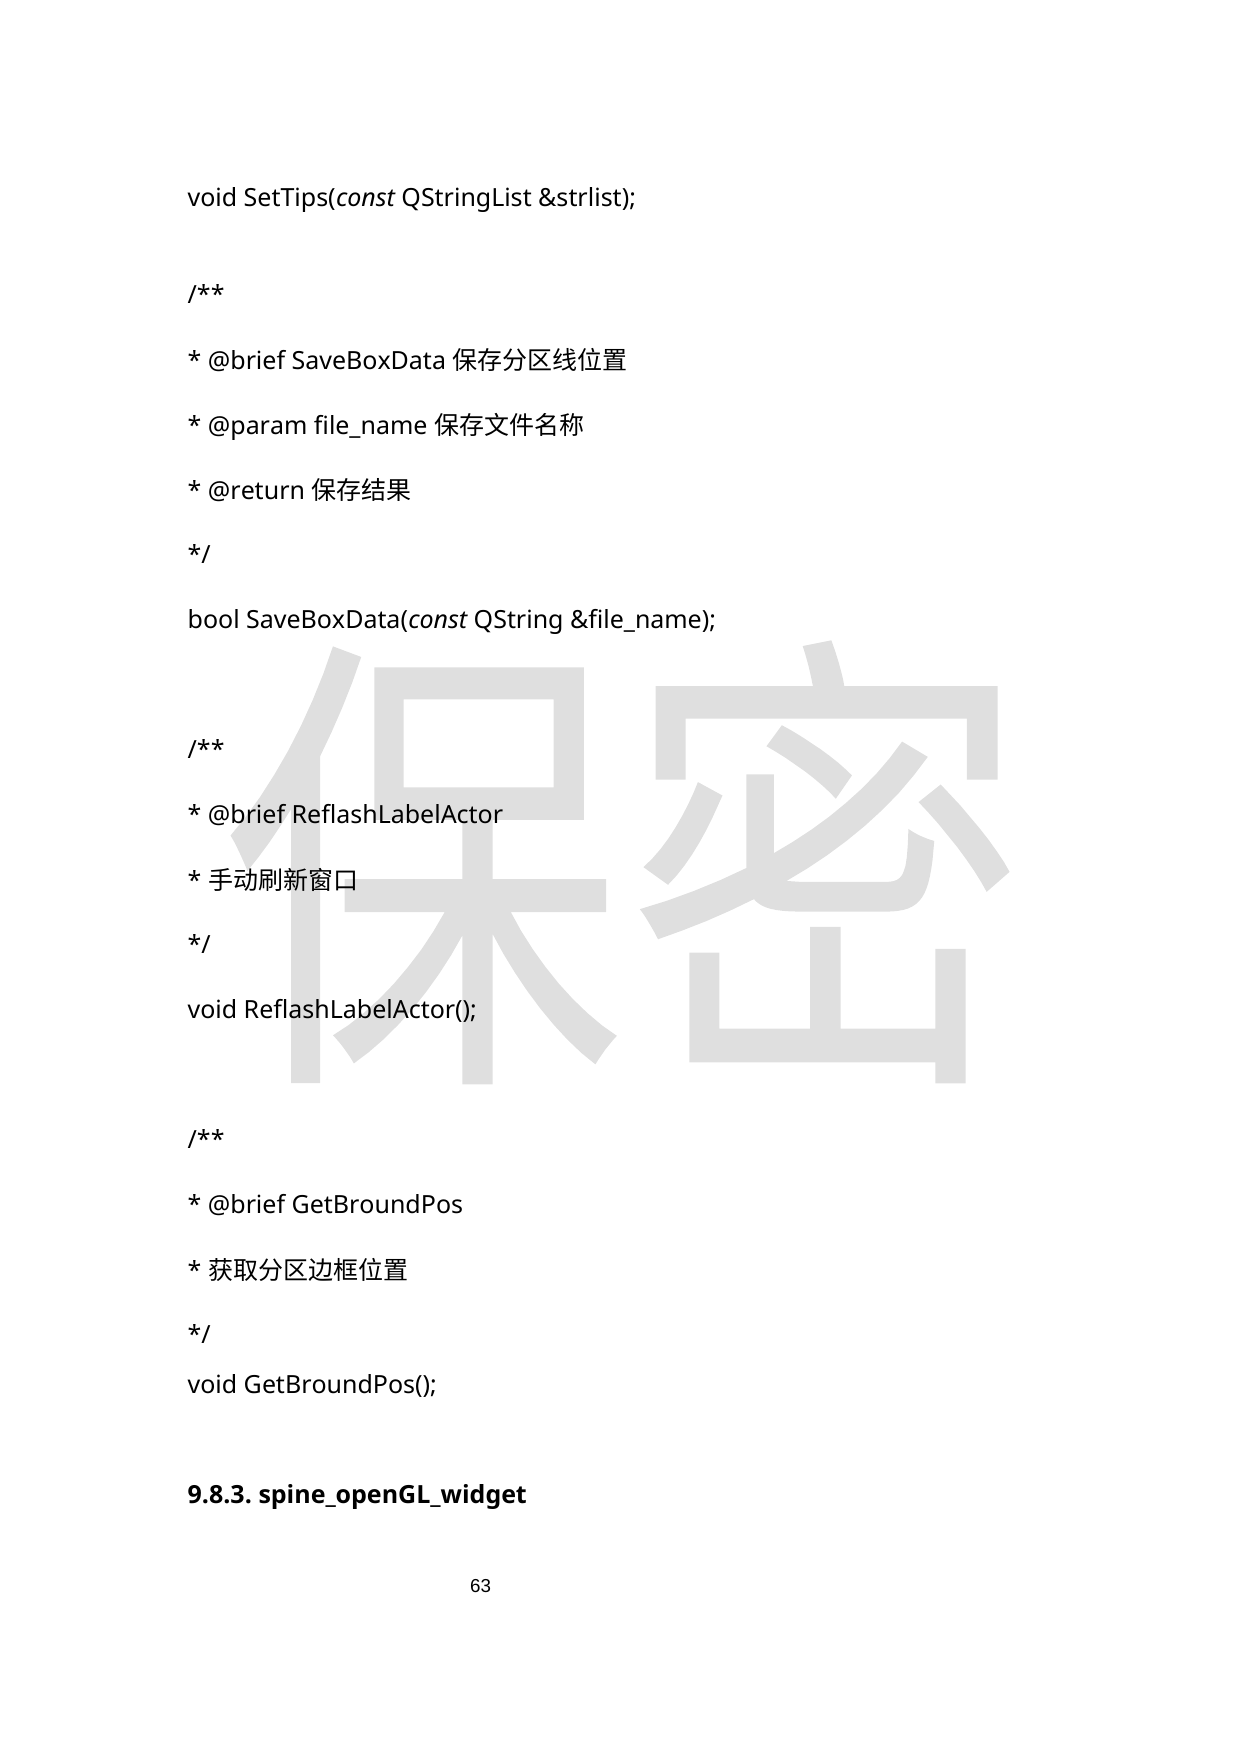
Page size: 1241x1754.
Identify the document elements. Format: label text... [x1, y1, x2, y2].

text void GetBroundPos(); [187, 1366, 1053, 1400]
text /** [187, 716, 1053, 781]
text * @brief ReflashLabelActor [187, 781, 1053, 846]
text */ [187, 1301, 1053, 1366]
text * 手动刷新窗口 [187, 846, 1053, 911]
text /** [187, 261, 1053, 326]
text */ [187, 911, 1053, 976]
text bool SaveBoxData(const QString &file_name); [187, 586, 1053, 651]
text */ [187, 521, 1053, 586]
text * 获取分区边框位置 [187, 1236, 1053, 1301]
text * @brief SaveBoxData 保存分区线位置 [187, 326, 1053, 391]
text /** [187, 1106, 1053, 1171]
text * @brief GetBroundPos [187, 1171, 1053, 1236]
text void SetTips(const QStringList &strlist); [187, 164, 1053, 229]
text 9.8.3. spine_openGL_widget [187, 1477, 1053, 1511]
text * @return 保存结果 [187, 456, 1053, 521]
text void ReflashLabelActor(); [187, 976, 1053, 1041]
text * @param file_name 保存文件名称 [187, 391, 1053, 456]
